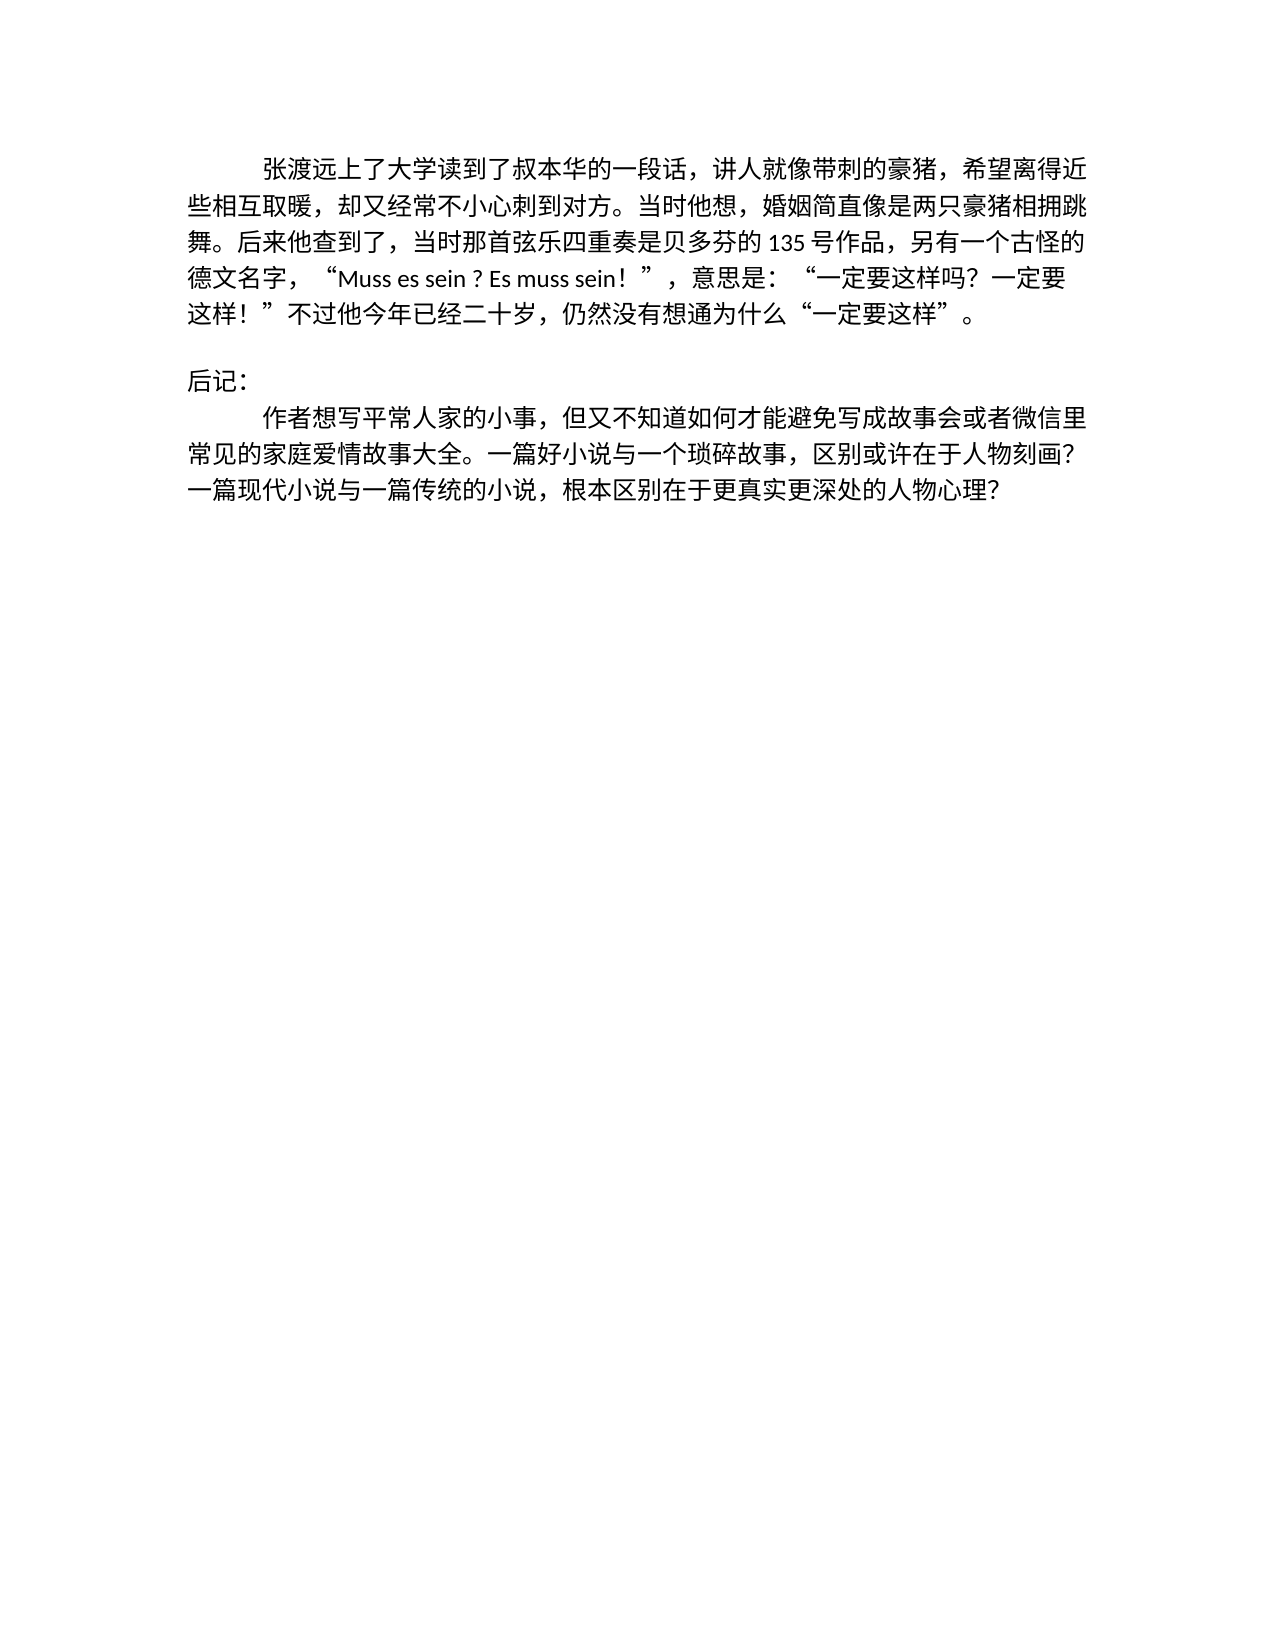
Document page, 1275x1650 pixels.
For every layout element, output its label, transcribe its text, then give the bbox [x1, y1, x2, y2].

text 后记： [187, 362, 1087, 398]
text 作者想写平常人家的小事，但又不知道如何才能避免写成故事会或者微信里常见的家庭爱情故事大全。一篇好小说与一个琐碎故事，区别或许在于人物刻画？一篇现代小说与一篇传统的小说，根本区别在于更真实更深处的人物心理？ [187, 398, 1087, 507]
text 张渡远上了大学读到了叔本华的一段话，讲人就像带刺的豪猪，希望离得近些相互取暖，却又经常不小心刺到对方。当时他想，婚姻简直像是两只豪猪相拥跳舞。后来他查到了，当时那首弦乐四重奏是贝多芬的135号作品，另有一个古怪的德文名字，“Muss es sein ? Es muss sein！”，意思是：“一定要这样吗？一定要这样！”不过他今年已经二十岁，仍然没有想通为什么“一定要这样”。 [187, 150, 1087, 331]
